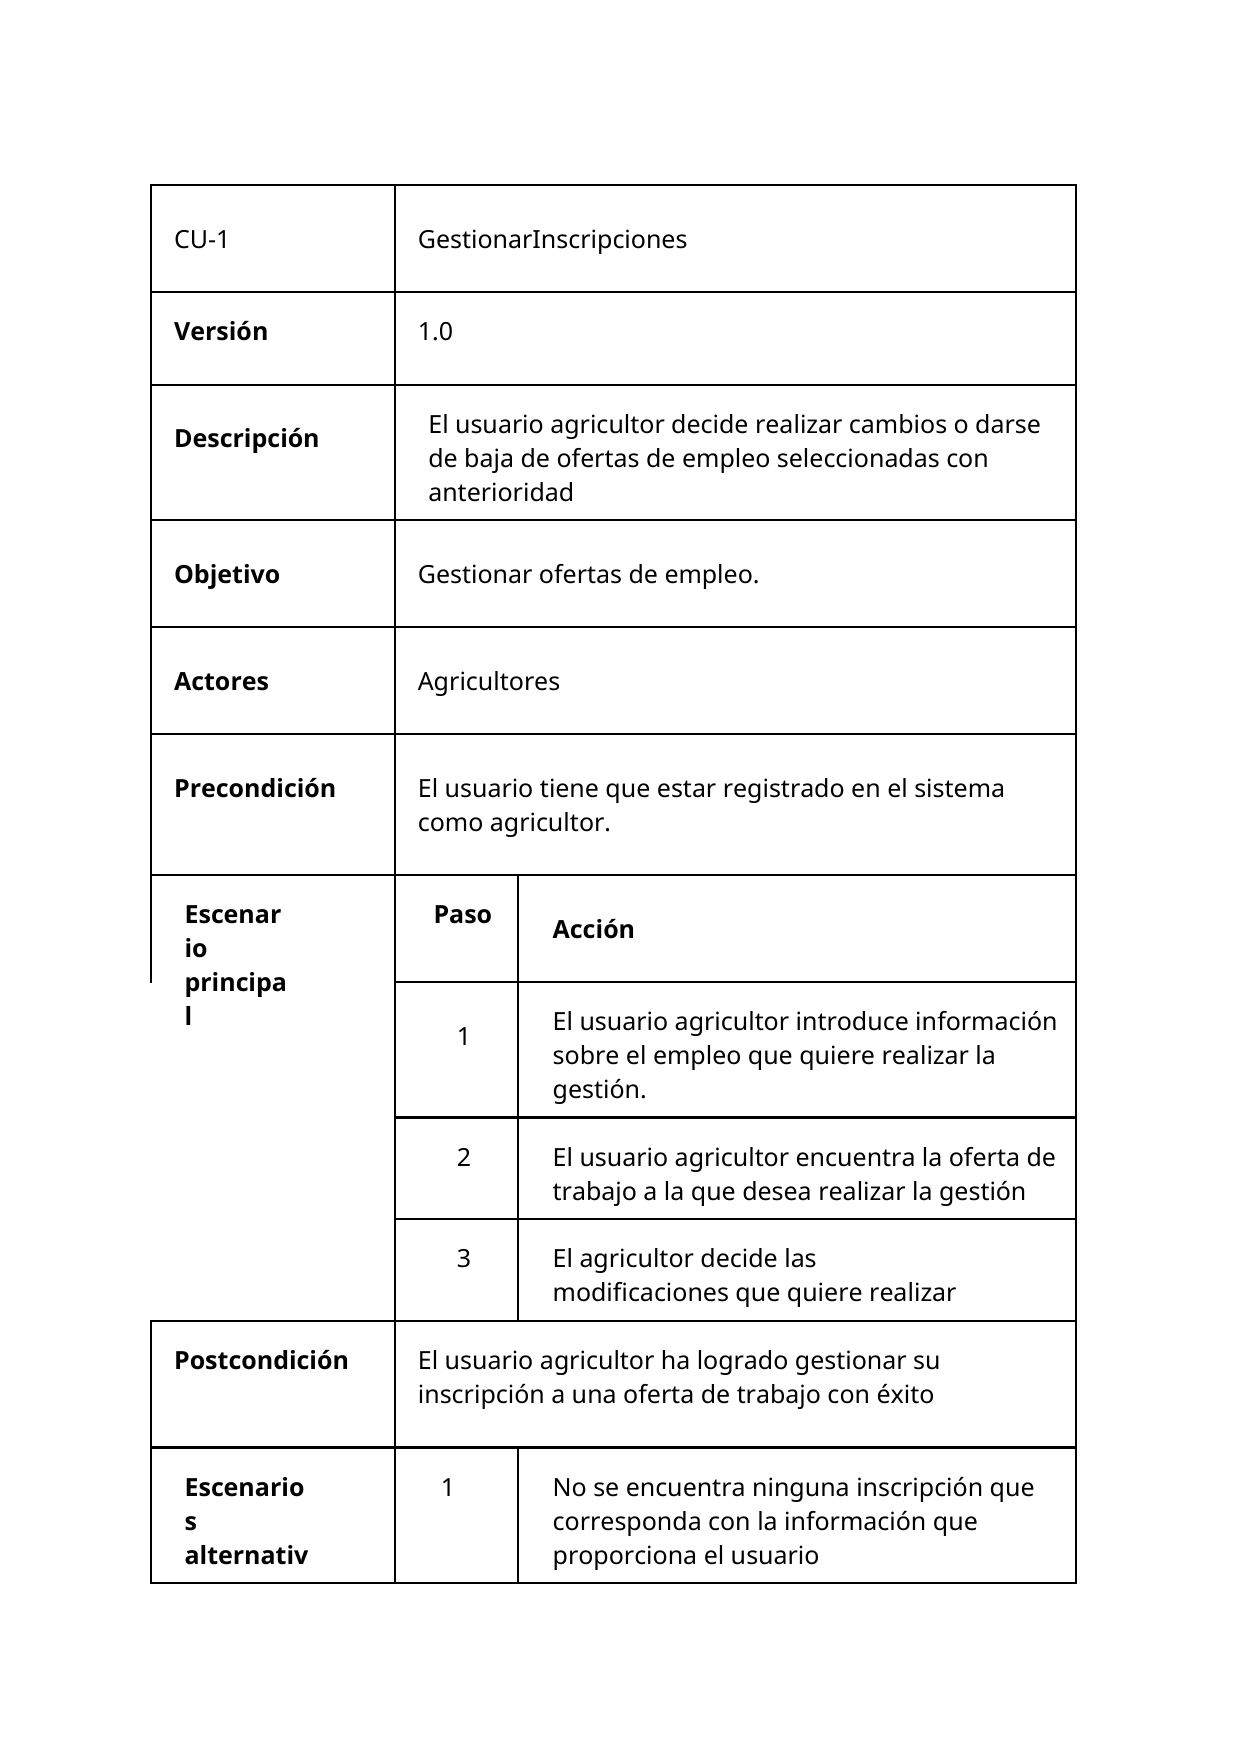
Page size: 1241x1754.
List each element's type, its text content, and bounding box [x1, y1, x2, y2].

table_cell El usuario agricultor decide realizar cambios o darse de baja de ofertas de empleo seleccionadas con anterioridad [396, 386, 1075, 519]
table_cell Precondición [152, 735, 394, 874]
table_cell Acción [519, 876, 1075, 981]
table_cell 1 [396, 983, 517, 1116]
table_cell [152, 1449, 394, 1582]
table_cell 1 [396, 1449, 517, 1582]
table_cell Postcondición [152, 1322, 394, 1446]
table_cell Actores [152, 628, 394, 733]
table_cell 2 [396, 1119, 517, 1218]
table_cell Gestionar ofertas de empleo. [396, 521, 1075, 626]
table_cell Escenario principal [151, 876, 394, 1320]
table_cell No se encuentra ninguna inscripción que corresponda con la información que proporciona el usuario [519, 1449, 1075, 1582]
table_cell Objetivo [152, 521, 394, 626]
table_cell 1.0 [396, 293, 1075, 383]
table_cell El usuario agricultor introduce información sobre el empleo que quiere realizar la gestión. [519, 983, 1075, 1116]
table_cell Agricultores [396, 628, 1075, 733]
table_cell Descripción [152, 386, 394, 519]
table_cell El agricultor decide las modificaciones que quiere realizar [519, 1220, 1075, 1320]
table_cell 3 [396, 1220, 517, 1320]
table_header GestionarInscripciones [396, 186, 1075, 291]
table_cell Versión [152, 293, 394, 383]
table_header CU-1 [152, 186, 394, 291]
table_cell El usuario tiene que estar registrado en el sistema como agricultor. [396, 735, 1075, 874]
table_cell Paso [396, 876, 517, 981]
table_cell El usuario agricultor ha logrado gestionar su inscripción a una oferta de trabajo con éxito [396, 1322, 1075, 1446]
table_cell El usuario agricultor encuentra la oferta de trabajo a la que desea realizar la gestión [519, 1119, 1075, 1218]
